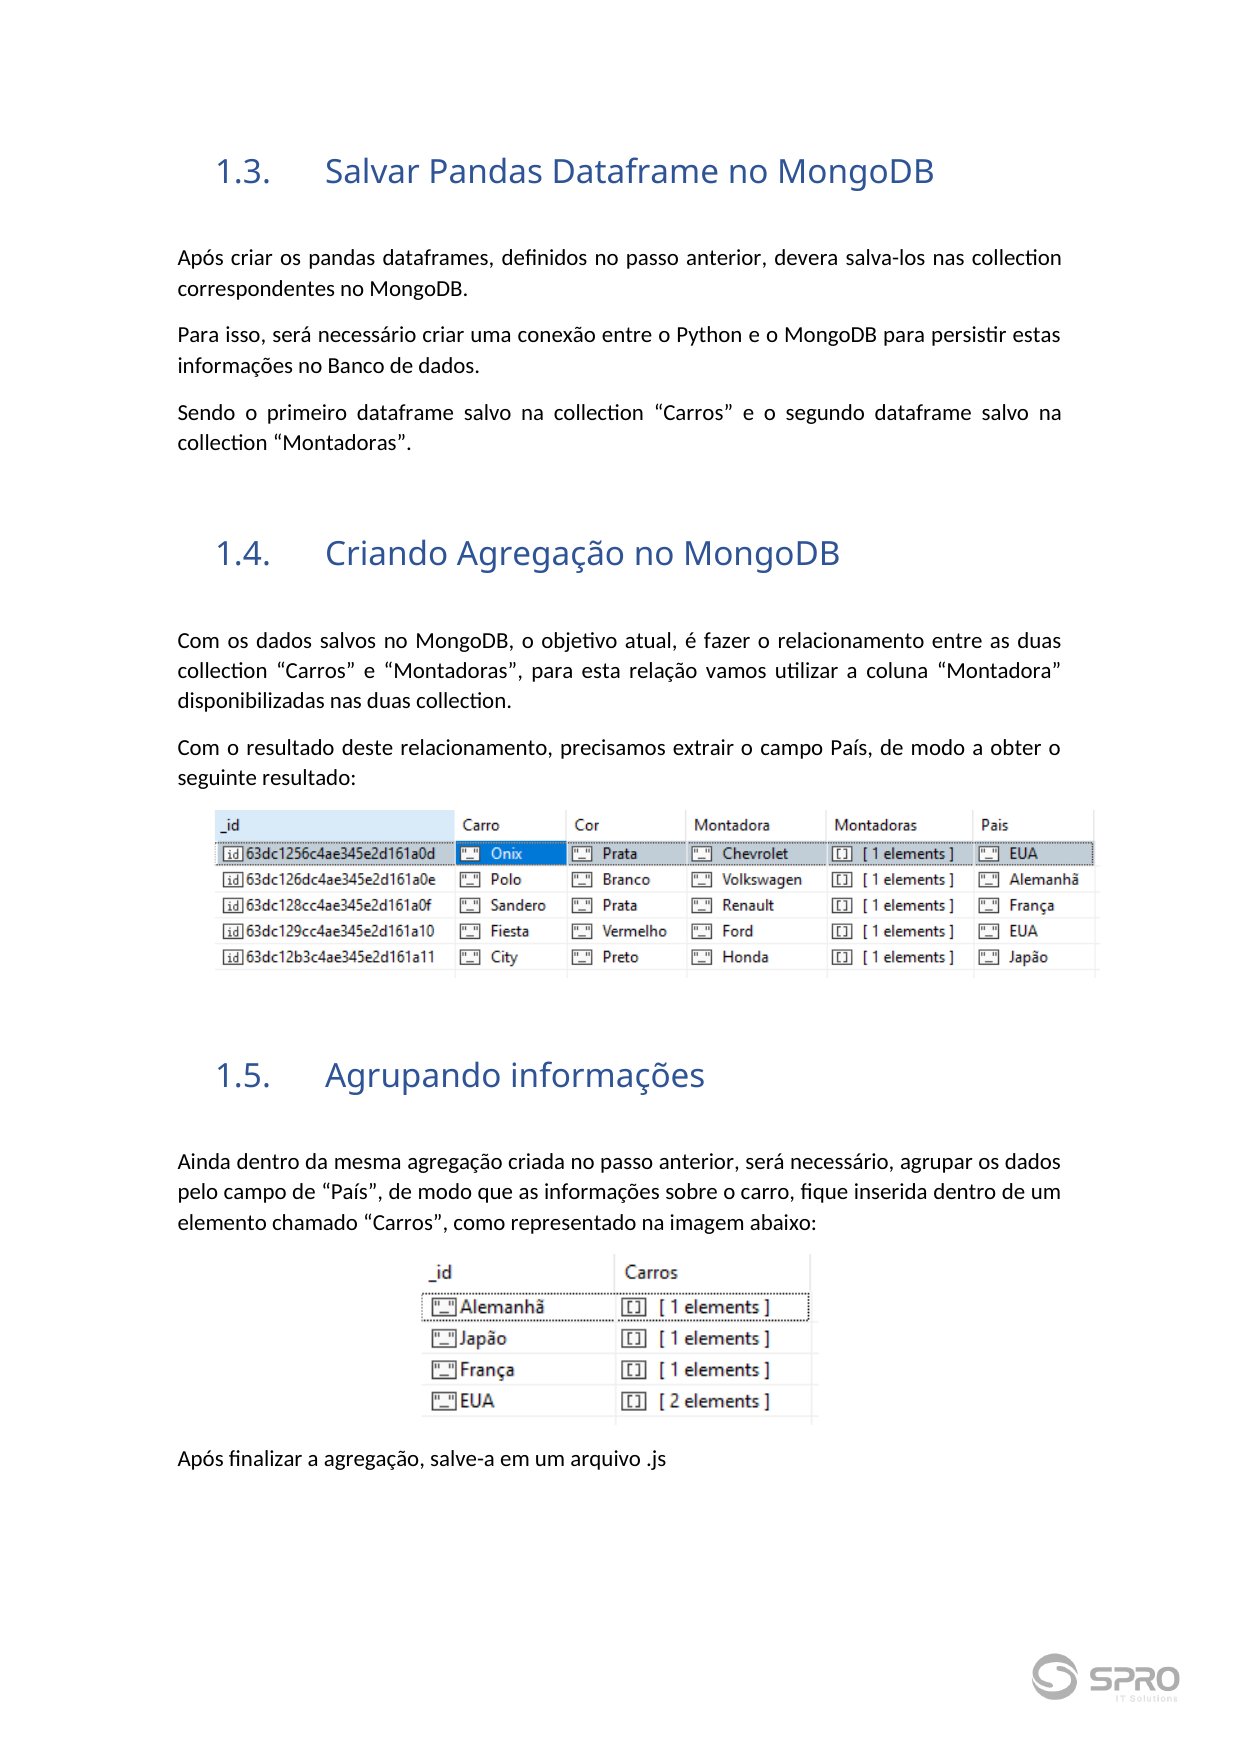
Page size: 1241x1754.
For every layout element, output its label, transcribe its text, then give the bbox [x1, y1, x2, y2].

text Ainda dentro da mesma agregação criada no passo anterior, será necessário, agrupar os dados pelo campo de “País”, de modo que as informações sobre o carro, fique inserida dentro de um elemento chamado “Carros”, como representado na imagem abaixo: [177, 1147, 1063, 1236]
text Sendo o primeiro dataframe salvo na collection “Carros” e o segundo dataframe salvo na collection “Montadoras”. [177, 398, 1063, 456]
picture [421, 1254, 819, 1425]
text Após criar os pandas dataframes, definidos no passo anterior, devera salva-los nas collection correspondentes no MongoDB. [177, 243, 1063, 302]
subtitle Agrupando informações [215, 1051, 1063, 1097]
subtitle Salvar Pandas Dataframe no MongoDB [215, 148, 1063, 193]
text Após finalizar a agregação, salve-a em um arquivo .js [177, 1444, 1063, 1472]
text Com os dados salvos no MongoDB, o objetivo atual, é fazer o relacionamento entre as duas collection “Carros” e “Montadoras”, para esta relação vamos utilizar a coluna “Montadora” disponibilizadas nas duas collection. [177, 626, 1063, 714]
picture [214, 810, 1101, 978]
subtitle Criando Agregação no MongoDB [215, 530, 1063, 575]
text Para isso, será necessário criar uma conexão entre o Python e o MongoDB para persistir estas informações no Banco de dados. [177, 321, 1063, 379]
picture [1016, 1642, 1196, 1713]
text Com o resultado deste relacionamento, precisamos extrair o campo País, de modo a obter o seguinte resultado: [177, 733, 1063, 791]
